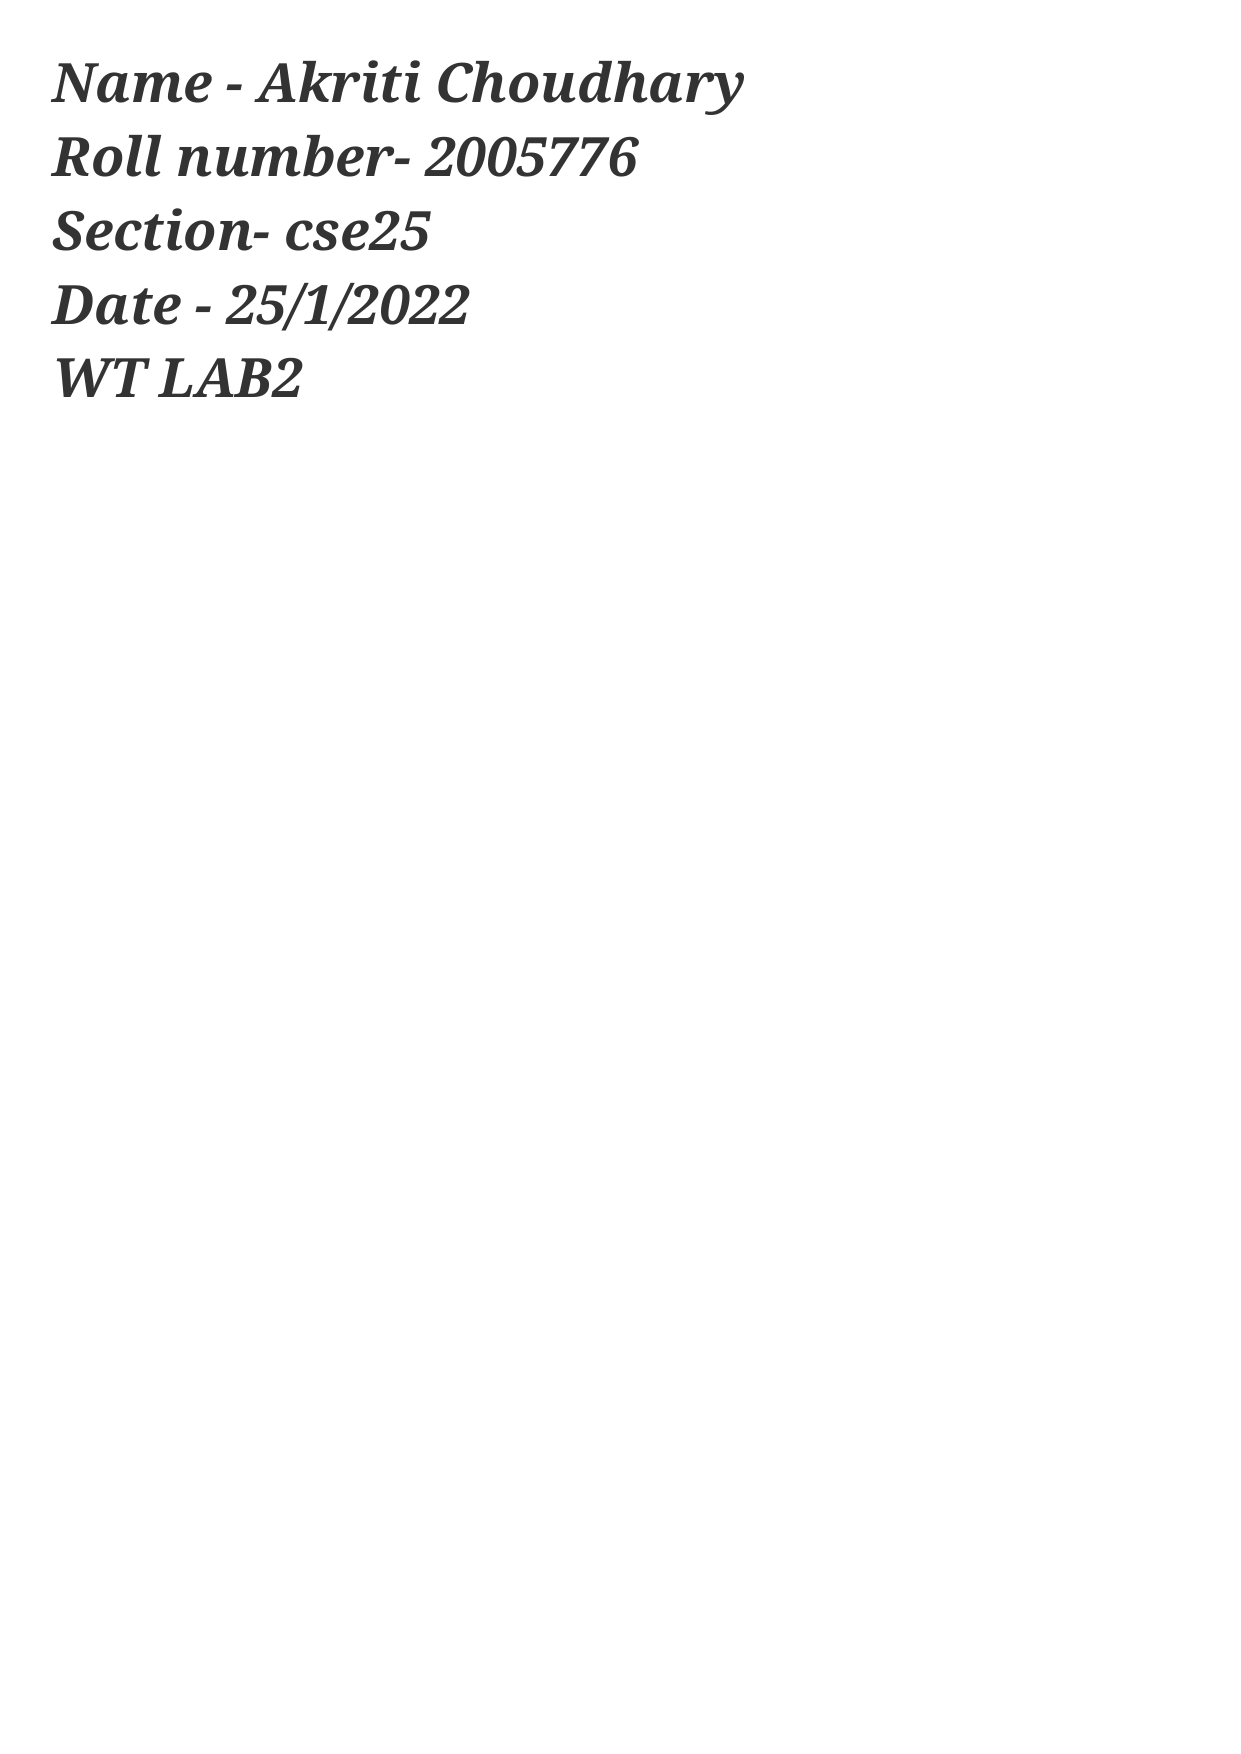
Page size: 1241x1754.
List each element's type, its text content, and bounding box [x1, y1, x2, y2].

list Roll number- 2005776 [52, 119, 1188, 192]
list Section- cse25 [52, 192, 1188, 266]
list WT LAB2 [52, 340, 1188, 414]
list Name - Akriti Choudhary [52, 45, 1188, 119]
list Date - 25/1/2022 [52, 266, 1188, 340]
